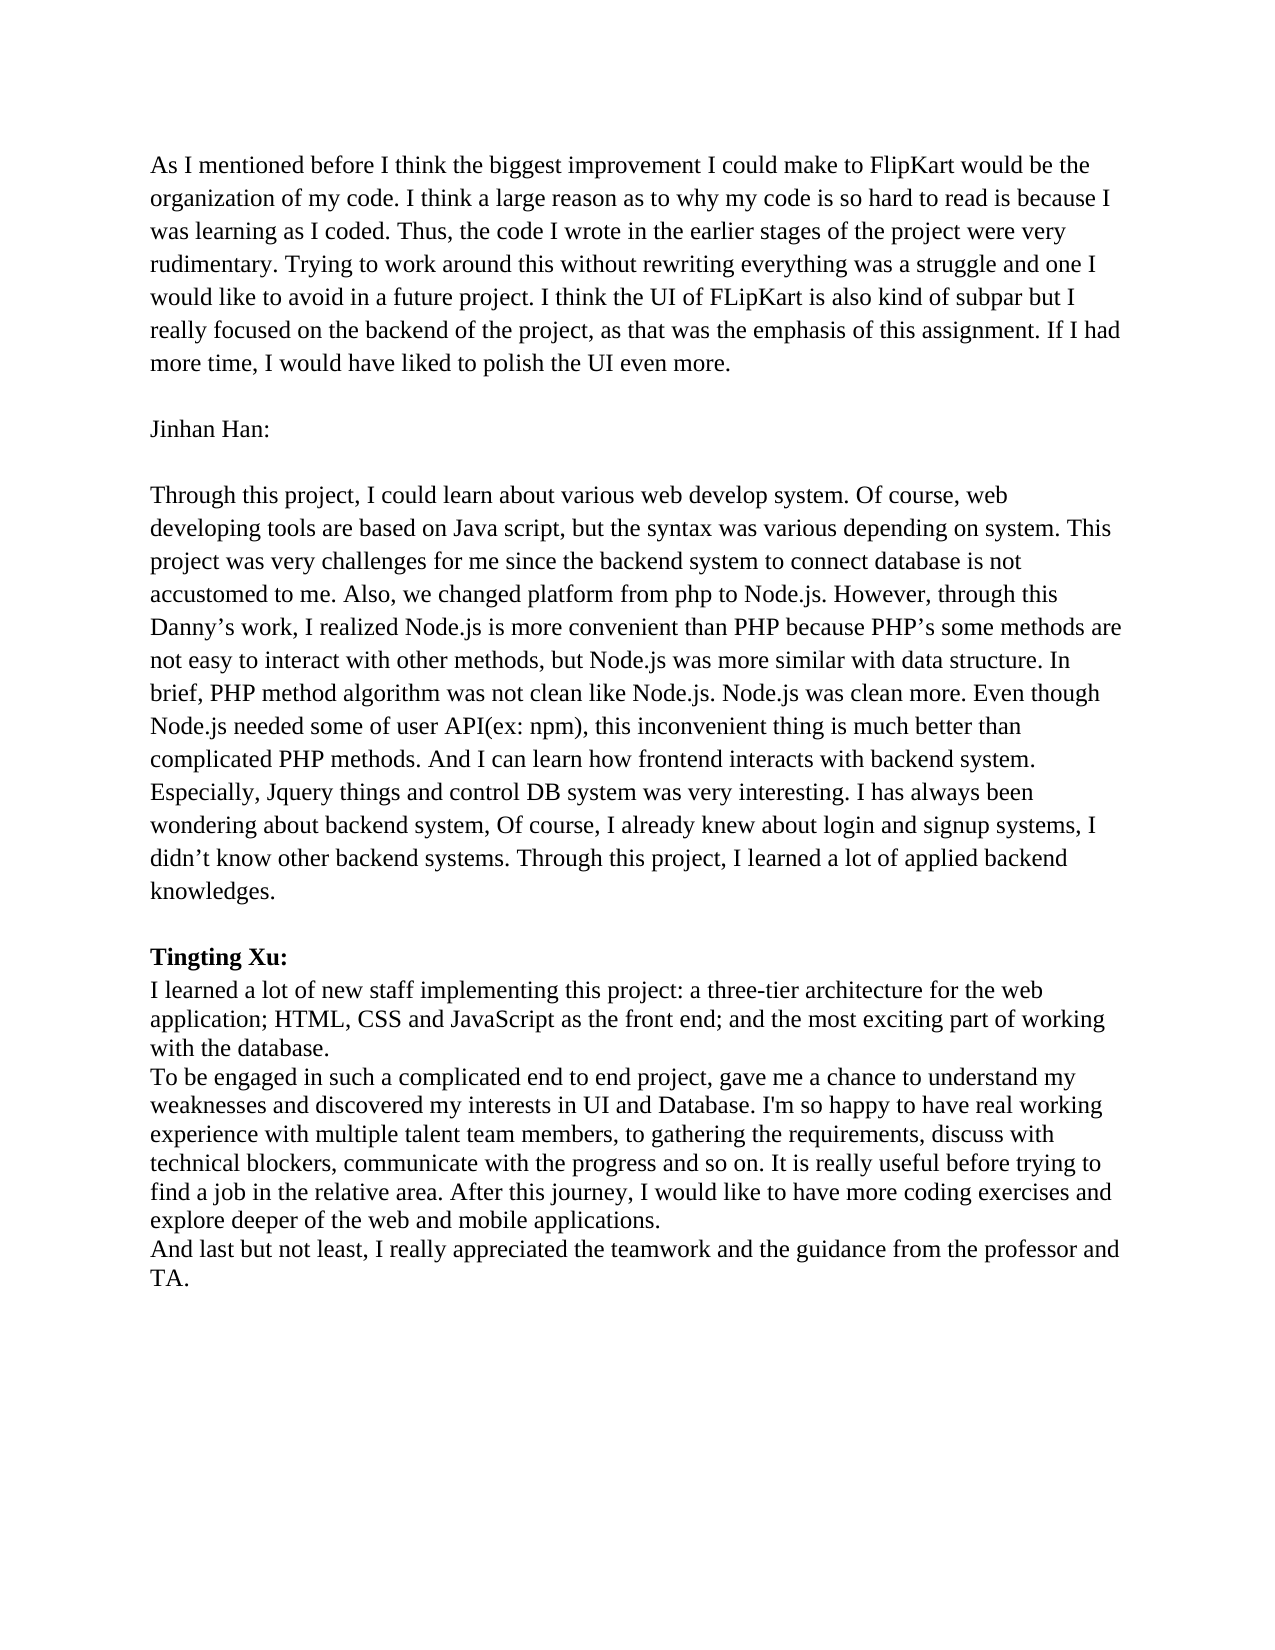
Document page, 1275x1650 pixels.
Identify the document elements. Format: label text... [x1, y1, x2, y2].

text I learned a lot of new staff implementing this project: a three-tier architecture for the web application; HTML, CSS and JavaScript as the front end; and the most exciting part of working with the database. [150, 976, 1125, 1062]
text Tingting Xu: [150, 942, 1125, 971]
text To be engaged in such a complicated end to end project, gave me a chance to understand my weaknesses and discovered my interests in UI and Database. I'm so happy to have real working experience with multiple talent team members, to gathering the requirements, discuss with technical blockers, communicate with the progress and so on. It is really useful before trying to find a job in the relative area. After this journey, I would like to have more coding exercises and explore deeper of the web and mobile applications. And last but not least, I really appreciated the teamwork and the guidance from the professor and TA. [150, 1062, 1125, 1292]
text Jinhan Han: [150, 414, 1125, 443]
text Through this project, I could learn about various web develop system. Of course, web developing tools are based on Java script, but the syntax was various depending on system. This project was very challenges for me since the backend system to connect database is not accustomed to me. Also, we changed platform from php to Node.js. However, through this Danny’s work, I realized Node.js is more convenient than PHP because PHP’s some methods are not easy to interact with other methods, but Node.js was more similar with data structure. In brief, PHP method algorithm was not clean like Node.js. Node.js was clean more. Even though Node.js needed some of user API(ex: npm), this inconvenient thing is much better than complicated PHP methods. And I can learn how frontend interacts with backend system. Especially, Jquery things and control DB system was very interesting. I has always been wondering about backend system, Of course, I already knew about login and signup systems, I didn’t know other backend systems. Through this project, I learned a lot of applied backend knowledges. [150, 480, 1125, 905]
text As I mentioned before I think the biggest improvement I could make to FlipKart would be the organization of my code. I think a large reason as to why my code is so hard to read is because I was learning as I coded. Thus, the code I wrote in the earlier stages of the project were very rudimentary. Trying to work around this without rewriting everything was a struggle and one I would like to avoid in a future project. I think the UI of FLipKart is also kind of subpar but I really focused on the backend of the project, as that was the emphasis of this assignment. If I had more time, I would have liked to polish the UI even more. [150, 150, 1125, 377]
